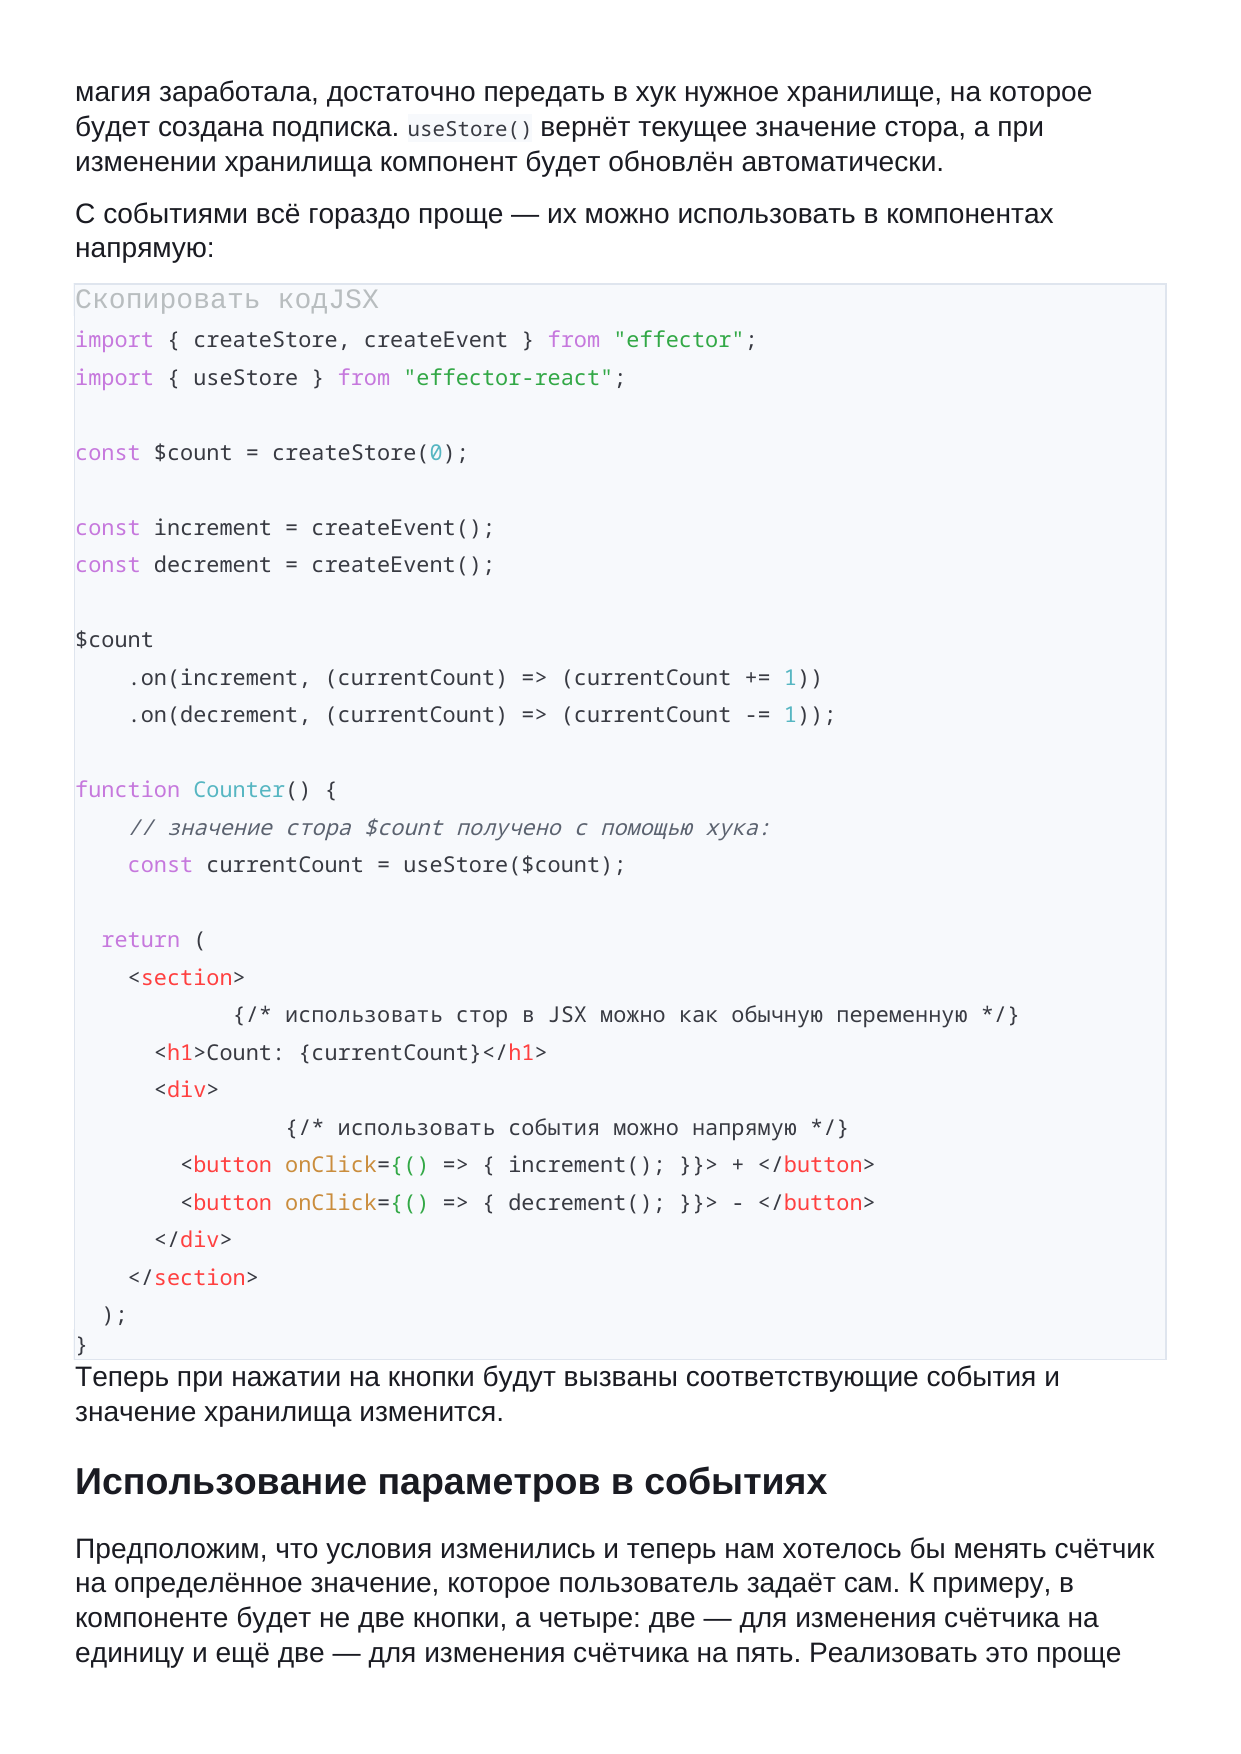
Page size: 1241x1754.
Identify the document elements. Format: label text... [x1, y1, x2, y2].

text <h1>Count: {currentCount}</h1> [75, 1029, 1165, 1066]
text Скопировать кодJSX [75, 285, 1165, 316]
text const increment = createEvent(); [75, 504, 1165, 541]
text </section> [75, 1254, 1165, 1291]
text function Counter() { [75, 766, 1165, 804]
text $count [75, 616, 1165, 654]
text import { useStore } from "effector-react"; [75, 354, 1165, 391]
text <button onClick={() => { increment(); }}> + </button> [75, 1141, 1165, 1179]
text const decrement = createEvent(); [75, 541, 1165, 579]
text </div> [75, 1216, 1165, 1254]
text <button onClick={() => { decrement(); }}> - </button> [75, 1179, 1165, 1216]
subtitle Использование параметров в событиях [75, 1459, 1165, 1502]
text {/* использовать события можно напрямую */} [75, 1104, 1165, 1141]
text return ( [75, 916, 1165, 954]
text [75, 75, 1165, 177]
text .on(increment, (currentCount) => (currentCount += 1)) [75, 654, 1165, 691]
text import { createStore, createEvent } from "effector"; [75, 316, 1165, 354]
text const currentCount = useStore($count); [75, 841, 1165, 879]
text {/* использовать стор в JSX можно как обычную переменную */} [75, 991, 1165, 1029]
text const $count = createStore(0); [75, 429, 1165, 466]
text // значение стора $count получено с помощью хука: [75, 804, 1165, 841]
text } [75, 1327, 1165, 1359]
text .on(decrement, (currentCount) => (currentCount -= 1)); [75, 691, 1165, 729]
text ); [75, 1291, 1165, 1327]
text <section> [75, 954, 1165, 991]
text <div> [75, 1066, 1165, 1104]
text Теперь при нажатии на кнопки будут вызваны соответствующие события и значение хранилища изменится. [75, 1360, 1165, 1428]
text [75, 1532, 1165, 1669]
text С событиями всё гораздо проще — их можно использовать в компонентах напрямую: [75, 197, 1165, 264]
